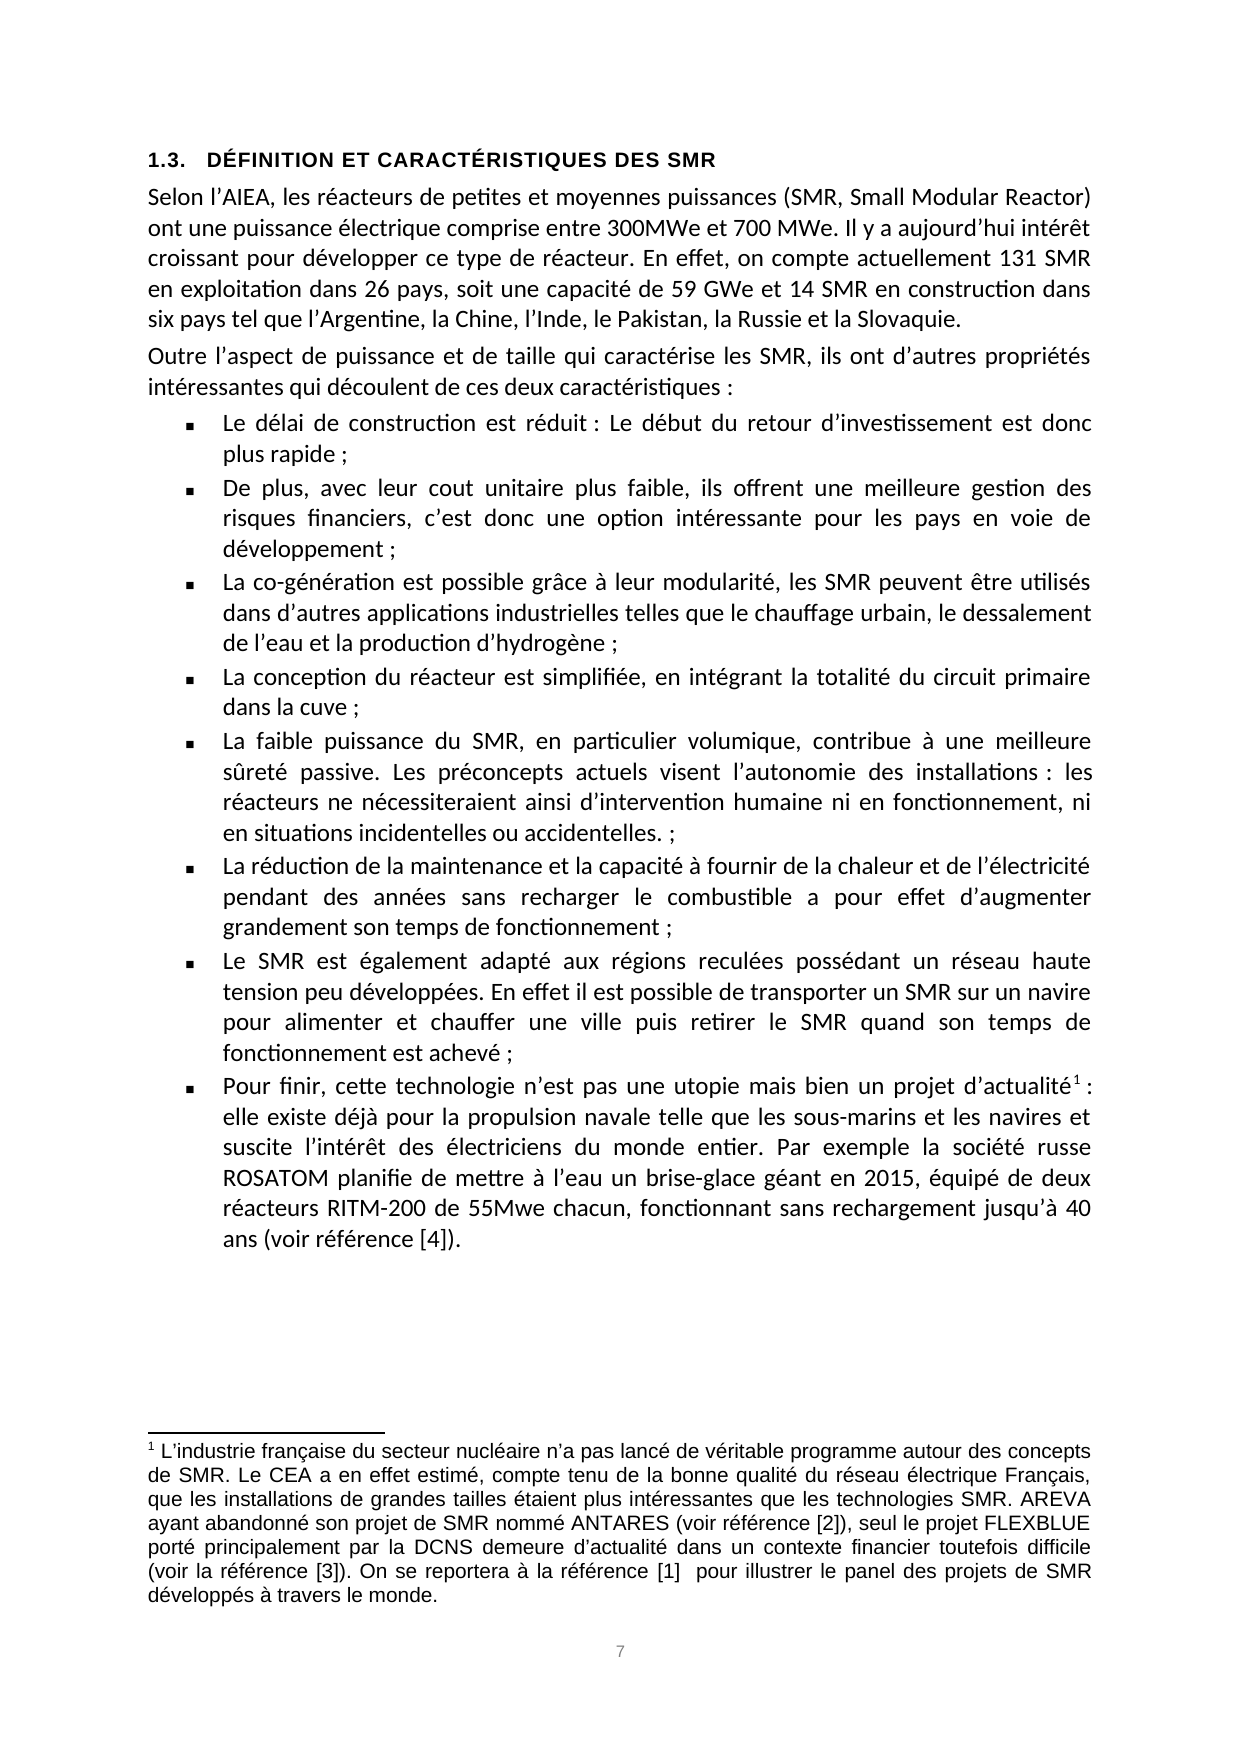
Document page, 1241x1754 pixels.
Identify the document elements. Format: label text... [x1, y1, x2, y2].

list Pour finir, cette technologie n’est pas une utopie mais bien un projet d’actualité : elle existe déjà pour la propulsion navale telle que les sous-marins et les navires et suscite l’intérêt des électriciens du monde entier. Par exemple la société russe ROSATOM planifie de mettre à l’eau un brise-glace géant en 2015, équipé de deux réacteurs RITM-200 de 55Mwe chacun, fonctionnant sans rechargement jusqu’à 40 ans (voir référence [4]). [185, 1070, 1093, 1253]
list La co-génération est possible grâce à leur modularité, les SMR peuvent être utilisés dans d’autres applications industrielles telles que le chauffage urbain, le dessalement de l’eau et la production d’hydrogène ; [185, 566, 1093, 658]
list La réduction de la maintenance et la capacité à fournir de la chaleur et de l’électricité pendant des années sans recharger le combustible a pour effet d’augmenter grandement son temps de fonctionnement ; [185, 850, 1093, 942]
list De plus, avec leur cout unitaire plus faible, ils offrent une meilleure gestion des risques financiers, c’est donc une option intéressante pour les pays en voie de développement ; [185, 472, 1093, 563]
list La conception du réacteur est simplifiée, en intégrant la totalité du circuit primaire dans la cuve ; [185, 661, 1093, 722]
list La faible puissance du SMR, en particulier volumique, contribue à une meilleure sûreté passive. Les préconcepts actuels visent l’autonomie des installations : les réacteurs ne nécessiteraient ainsi d’intervention humaine ni en fonctionnement, ni en situations incidentelles ou accidentelles. ; [185, 725, 1093, 847]
list Le délai de construction est réduit : Le début du retour d’investissement est donc plus rapide ; [185, 407, 1093, 468]
text Outre l’aspect de puissance et de taille qui caractérise les SMR, ils ont d’autres propriétés intéressantes qui découlent de ces deux caractéristiques : [148, 340, 1093, 401]
list Le SMR est également adapté aux régions reculées possédant un réseau haute tension peu développées. En effet il est possible de transporter un SMR sur un navire pour alimenter et chauffer une ville puis retirer le SMR quand son temps de fonctionnement est achevé ; [185, 945, 1093, 1067]
subtitle Définition et caractéristiqueS dES SMR [148, 148, 1093, 172]
text Selon l’AIEA, les réacteurs de petites et moyennes puissances (SMR, Small Modular Reactor) ont une puissance électrique comprise entre 300MWe et 700 MWe. Il y a aujourd’hui intérêt croissant pour développer ce type de réacteur. En effet, on compte actuellement 131 SMR en exploitation dans 26 pays, soit une capacité de 59 GWe et 14 SMR en construction dans six pays tel que l’Argentine, la Chine, l’Inde, le Pakistan, la Russie et la Slovaquie. [148, 181, 1093, 334]
